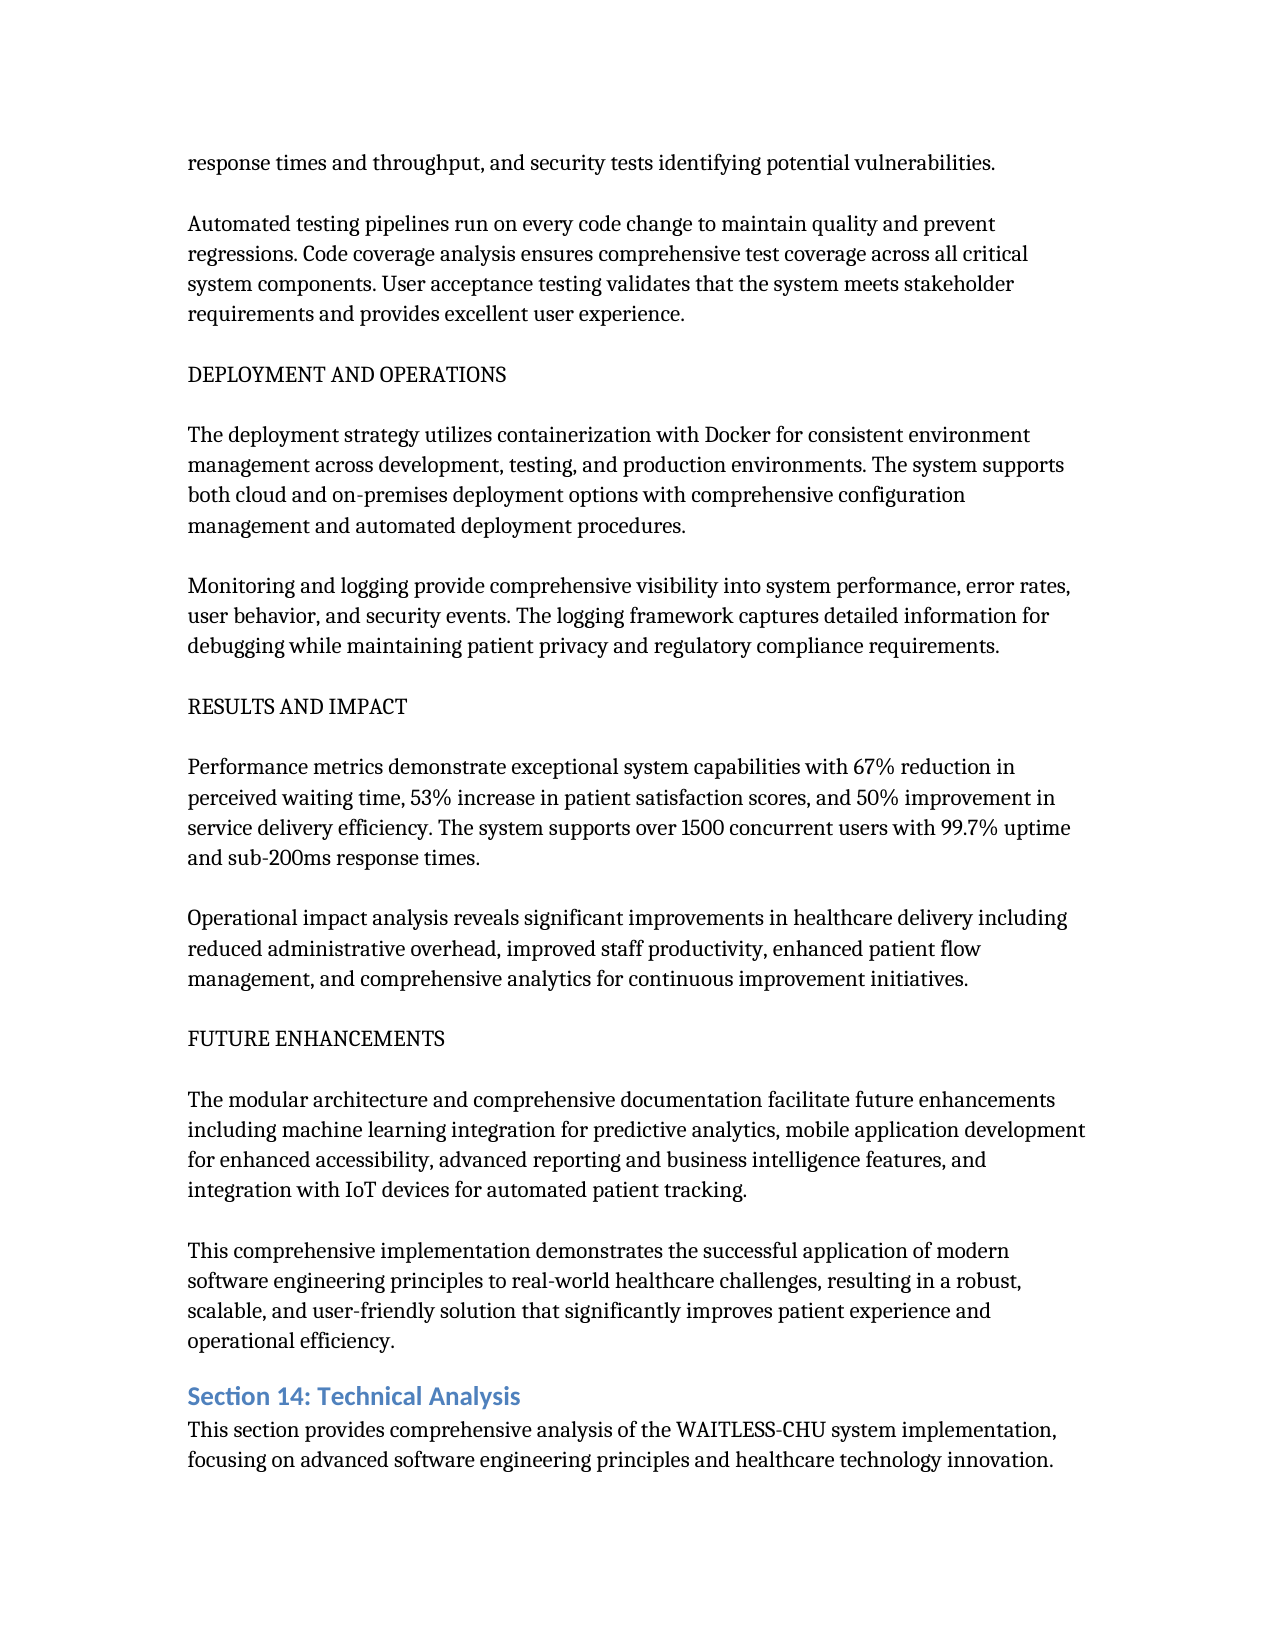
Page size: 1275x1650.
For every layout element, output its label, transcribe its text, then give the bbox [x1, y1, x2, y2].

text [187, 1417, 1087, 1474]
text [187, 150, 1087, 1354]
subtitle Section 14: Technical Analysis [187, 1379, 1087, 1412]
